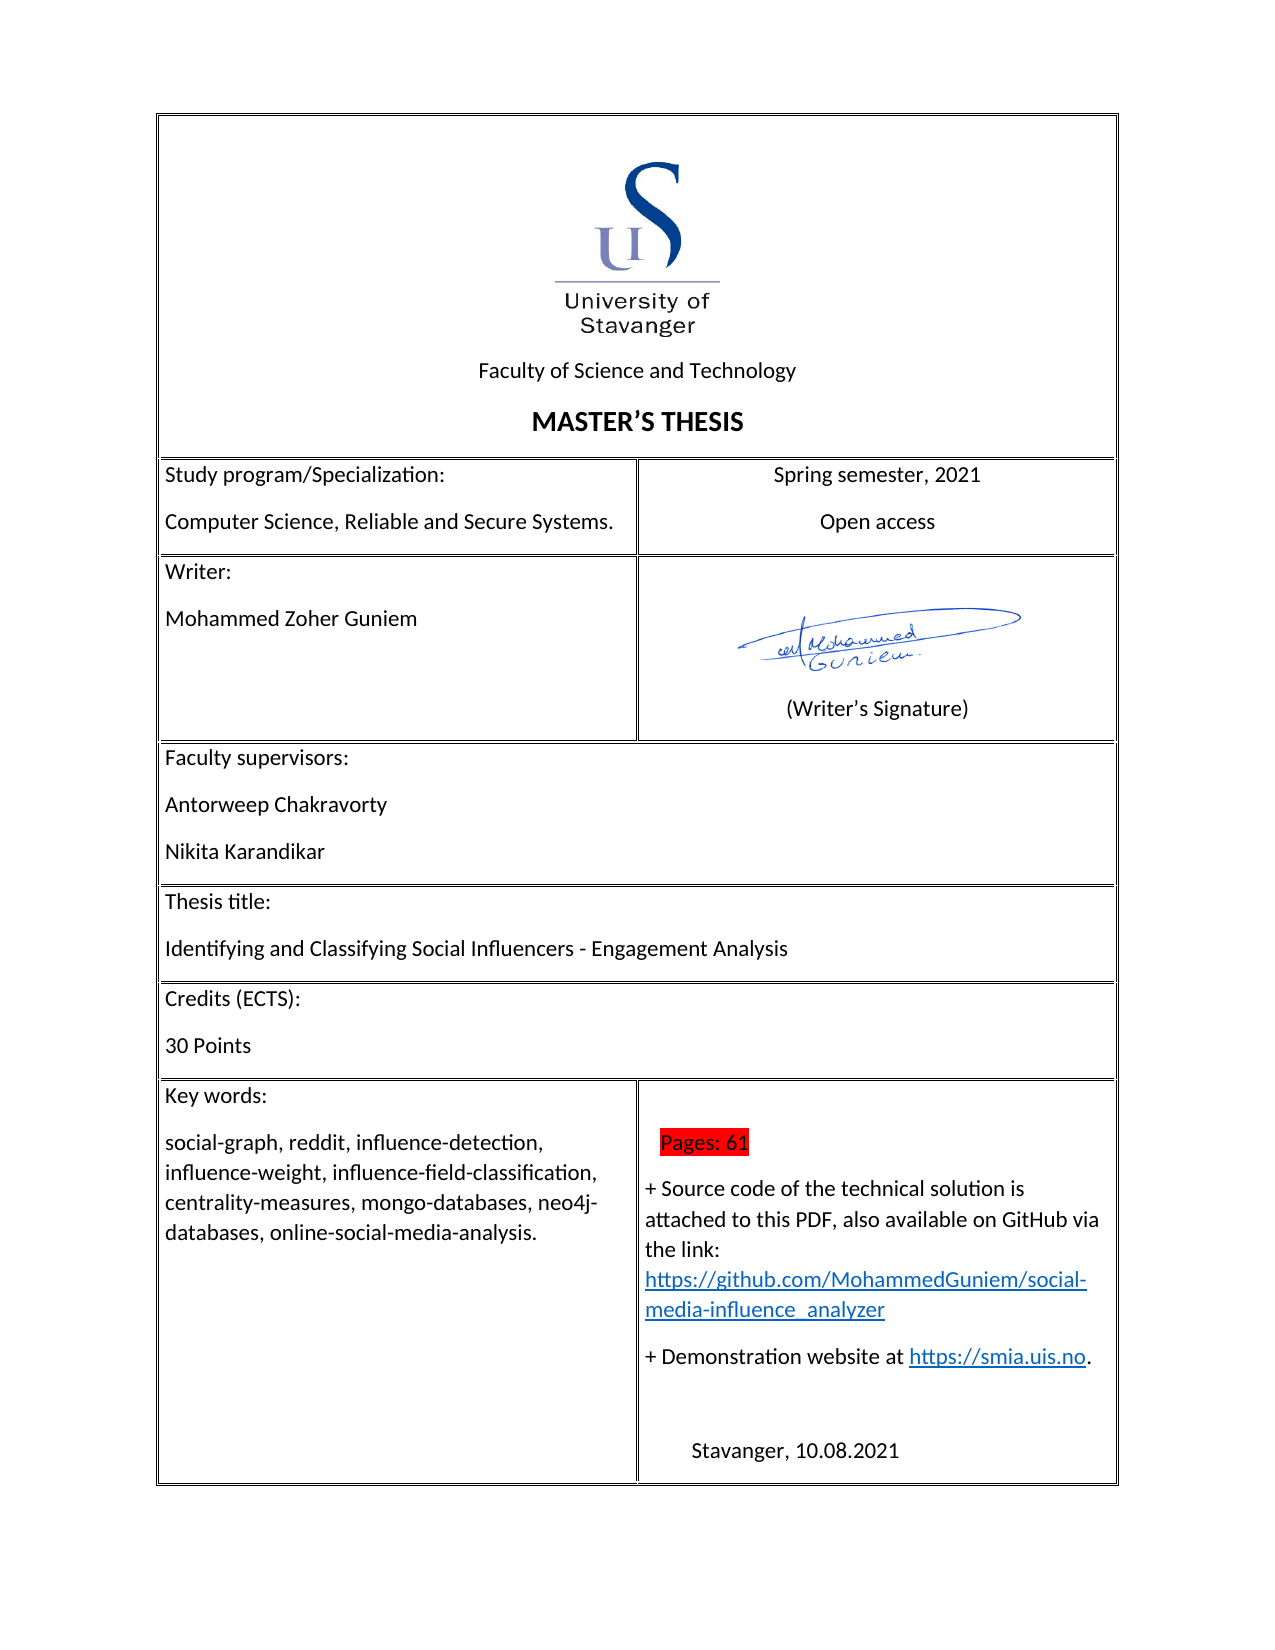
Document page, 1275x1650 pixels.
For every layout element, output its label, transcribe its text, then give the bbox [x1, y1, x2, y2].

table_header Faculty of Science and Technology MASTER’S THESIS [159, 116, 1116, 457]
picture [555, 162, 720, 337]
table_cell (Writer’s Signature) [638, 554, 1117, 740]
table_cell Faculty supervisors: Antorweep Chakravorty Nikita Karandikar [158, 740, 1117, 884]
table_cell Pages: 61 + Source code of the technical solution is attached to this PDF, also available on GitHub via the link: https://github.com/MohammedGuniem/social-media-influence_analyzer + Demonstration website at https://smia.uis.no. Stavanger, 10.08.2021 [638, 1078, 1116, 1483]
table_cell Thesis title: Identifying and Classifying Social Influencers - Engagement Analysis [158, 884, 1117, 981]
table_cell Key words: social-graph, reddit, influence-detection, influence-weight, influence-field-classification, centrality-measures, mongo-databases, neo4j-databases, online-social-media-analysis. [159, 1078, 637, 1483]
table_cell Writer: Mohammed Zoher Guniem [158, 554, 637, 740]
table_cell Credits (ECTS): 30 Points [159, 981, 1116, 1078]
table_cell Spring semester, 2021 Open access [638, 457, 1117, 554]
table_cell Study program/Specialization: Computer Science, Reliable and Secure Systems. [158, 457, 637, 554]
picture [729, 603, 1026, 675]
